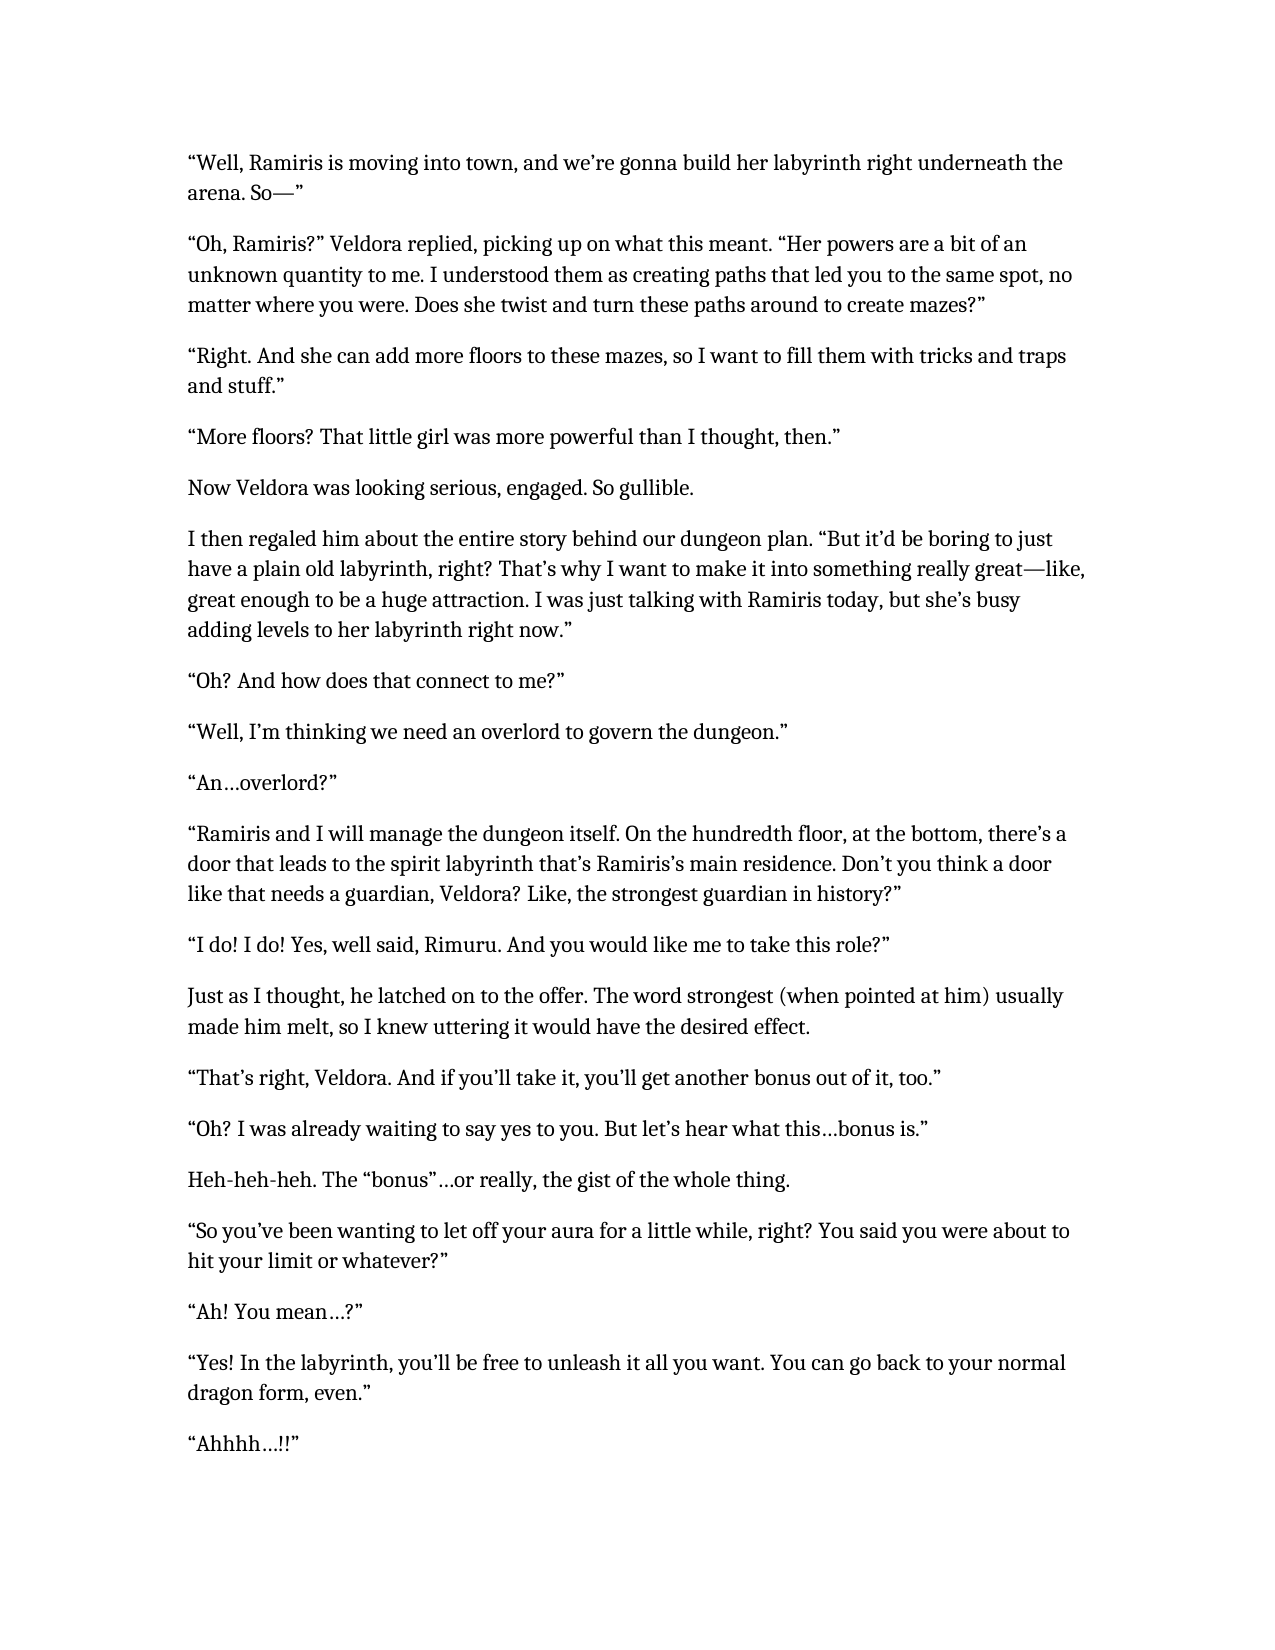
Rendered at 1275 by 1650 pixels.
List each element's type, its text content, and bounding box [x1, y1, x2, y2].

text “Oh? And how does that connect to me?” [187, 668, 1087, 694]
text I then regaled him about the entire story behind our dungeon plan. “But it’d be boring to just have a plain old labyrinth, right? That’s why I want to make it into something really great—like, great enough to be a huge attraction. I was just talking with Ramiris today, but she’s busy adding levels to her labyrinth right now.” [187, 526, 1087, 643]
text “So you’ve been wanting to let off your aura for a little while, right? You said you were about to hit your limit or whatever?” [187, 1218, 1087, 1274]
text “Ahhhh…!!” [187, 1431, 1087, 1458]
text “Well, I’m thinking we need an overlord to govern the dungeon.” [187, 719, 1087, 745]
text “Yes! In the labyrinth, you’ll be free to unleash it all you want. You can go back to your normal dragon form, even.” [187, 1350, 1087, 1407]
text “That’s right, Veldora. And if you’ll take it, you’ll get another bonus out of it, too.” [187, 1064, 1087, 1091]
text “Well, Ramiris is moving into town, and we’re gonna build her labyrinth right underneath the arena. So—” [187, 150, 1087, 207]
text “Oh? I was already waiting to say yes to you. But let’s hear what this…bonus is.” [187, 1116, 1087, 1142]
text “Right. And she can add more floors to these mazes, so I want to fill them with tricks and traps and stuff.” [187, 343, 1087, 399]
text “Oh, Ramiris?” Veldora replied, picking up on what this meant. “Her powers are a bit of an unknown quantity to me. I understood them as creating paths that led you to the same spot, no matter where you were. Does she twist and turn these paths around to create mazes?” [187, 231, 1087, 318]
text Heh-heh-heh. The “bonus”…or really, the gist of the whole thing. [187, 1167, 1087, 1193]
text “More floors? That little girl was more powerful than I thought, then.” [187, 424, 1087, 450]
text “I do! I do! Yes, well said, Rimuru. And you would like me to take this role?” [187, 932, 1087, 959]
text “Ramiris and I will manage the dungeon itself. On the hundredth floor, at the bottom, there’s a door that leads to the spirit labyrinth that’s Ramiris’s main residence. Don’t you think a door like that needs a guardian, Veldora? Like, the strongest guardian in history?” [187, 821, 1087, 908]
text “Ah! You mean…?” [187, 1299, 1087, 1325]
text “An…overlord?” [187, 770, 1087, 796]
text Now Veldora was looking serious, engaged. So gullible. [187, 475, 1087, 501]
text Just as I thought, he latched on to the offer. The word strongest (when pointed at him) usually made him melt, so I knew uttering it would have the desired effect. [187, 983, 1087, 1040]
